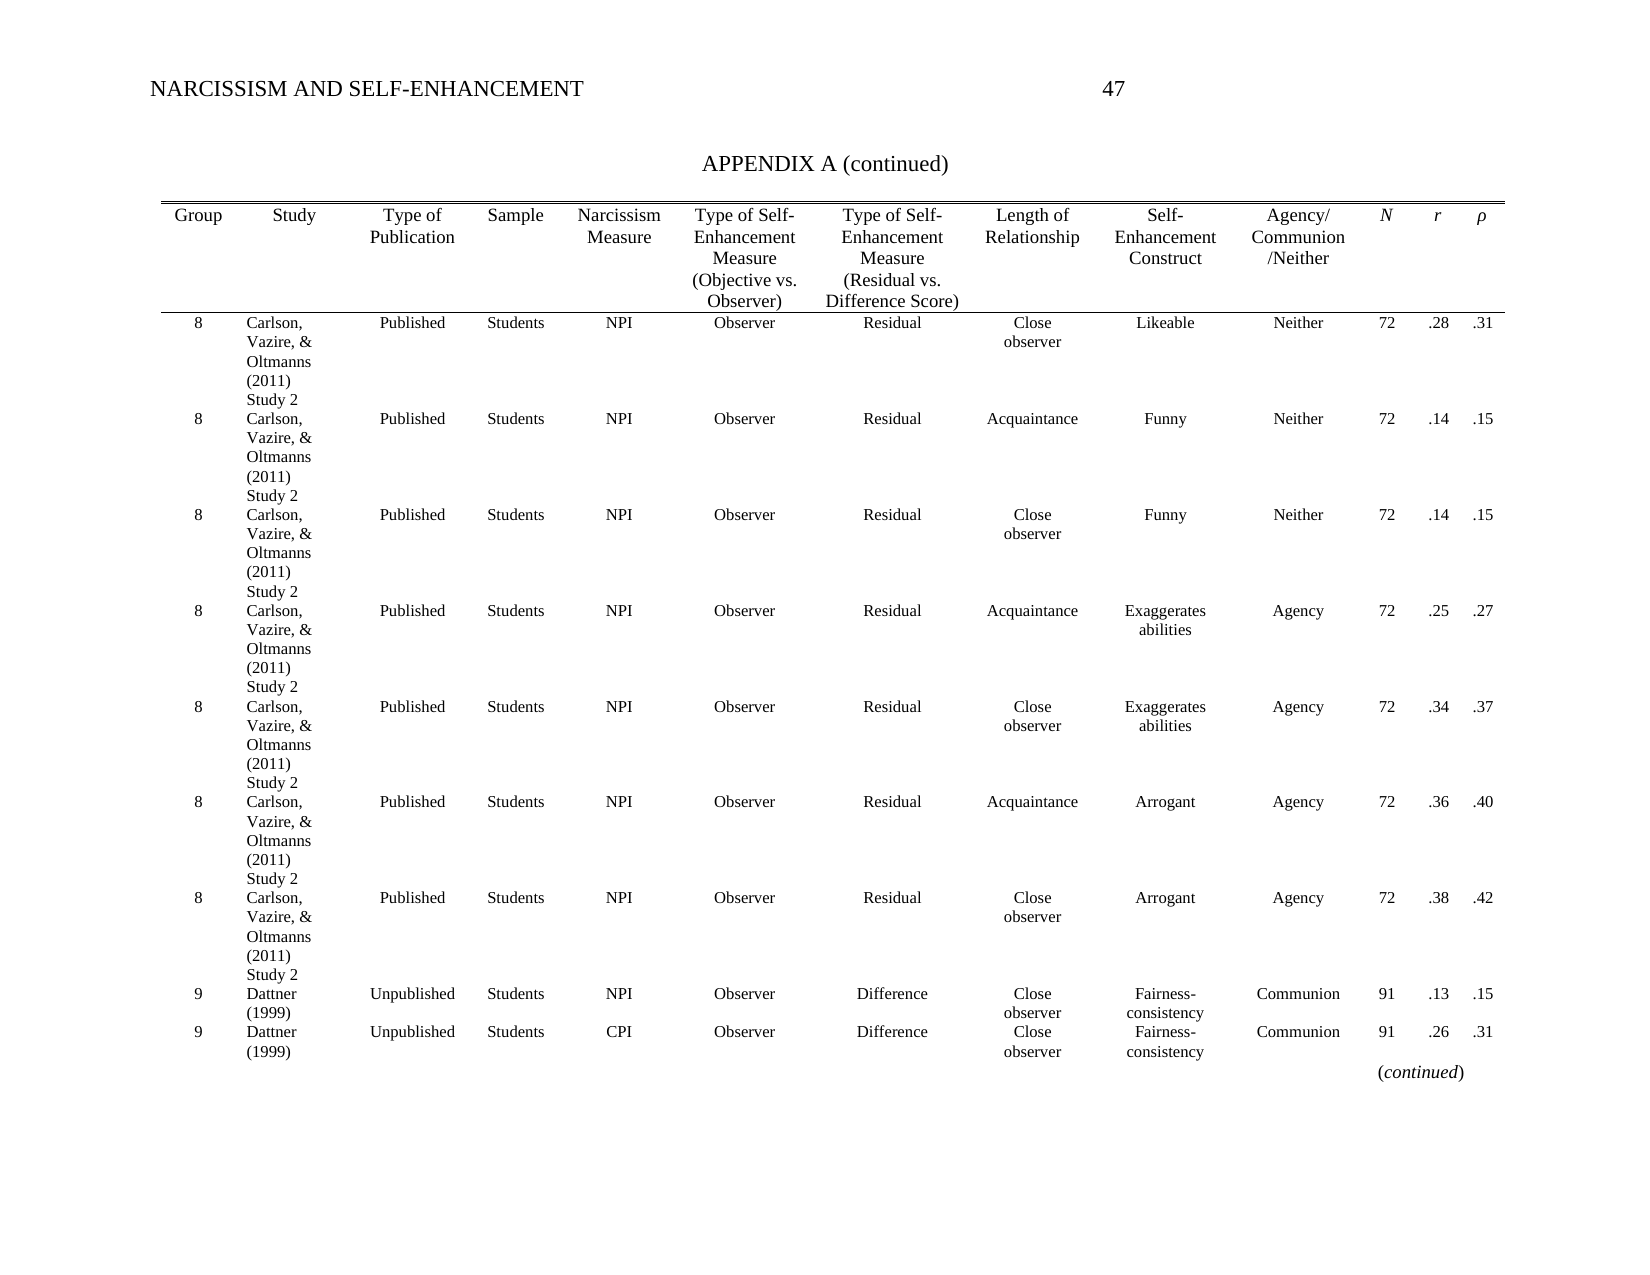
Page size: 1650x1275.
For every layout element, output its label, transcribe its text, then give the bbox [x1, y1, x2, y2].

table_cell 8 [161, 313, 235, 409]
table_cell Published [353, 601, 471, 696]
table_cell Residual [811, 696, 973, 792]
table_header Agency/ Communion/Neither [1239, 204, 1357, 312]
table_cell Exaggerates abilities [1091, 696, 1239, 792]
table_cell Likeable [1091, 313, 1239, 409]
table_cell 72 [1357, 696, 1416, 792]
table_cell Close observer [973, 696, 1091, 792]
table_cell .31 [1461, 1022, 1505, 1061]
table_cell Students [471, 505, 560, 601]
table_cell Dattner (1999) [235, 984, 353, 1022]
table_cell Agency [1239, 696, 1357, 792]
table_cell Fairness-consistency [1091, 1022, 1239, 1061]
table_cell .36 [1416, 792, 1461, 888]
table_cell .28 [1416, 313, 1461, 409]
table_cell Neither [1239, 505, 1357, 601]
table_cell 8 [161, 696, 235, 792]
table_cell Carlson, Vazire, & Oltmanns (2011) Study 2 [235, 792, 353, 888]
table_cell .15 [1461, 505, 1505, 601]
table_cell CPI [560, 1022, 678, 1061]
table_cell Observer [678, 984, 811, 1022]
table_cell Observer [678, 792, 811, 888]
table_header Group [161, 204, 235, 312]
table_cell Neither [1239, 313, 1357, 409]
table_cell Carlson, Vazire, & Oltmanns (2011) Study 2 [235, 601, 353, 696]
table_cell Published [353, 313, 471, 409]
table_cell Students [471, 409, 560, 505]
table_cell Funny [1091, 409, 1239, 505]
table_cell Agency [1239, 792, 1357, 888]
table_cell .27 [1461, 601, 1505, 696]
table_cell 72 [1357, 601, 1416, 696]
table_cell Carlson, Vazire, & Oltmanns (2011) Study 2 [235, 696, 353, 792]
table_cell .14 [1416, 409, 1461, 505]
table_cell Observer [678, 313, 811, 409]
table_cell .15 [1461, 409, 1505, 505]
table_cell 72 [1357, 313, 1416, 409]
table_header Self-Enhancement Construct [1091, 204, 1239, 312]
table_cell NPI [560, 505, 678, 601]
table_cell Carlson, Vazire, & Oltmanns (2011) Study 2 [235, 409, 353, 505]
table_cell .13 [1416, 984, 1461, 1022]
table_cell 8 [161, 792, 235, 888]
table_cell Published [353, 696, 471, 792]
table_cell Residual [811, 792, 973, 888]
table_cell Students [471, 1022, 560, 1061]
table_cell Residual [811, 601, 973, 696]
table_cell Acquaintance [973, 601, 1091, 696]
table_cell Observer [678, 601, 811, 696]
table_cell Carlson, Vazire, & Oltmanns (2011) Study 2 [235, 313, 353, 409]
table_cell .40 [1461, 792, 1505, 888]
table_cell Agency [1239, 888, 1357, 984]
table_header Type of Self-Enhancement Measure (Residual vs. Difference Score) [811, 204, 973, 312]
table_header r [1416, 204, 1461, 312]
table_cell 72 [1357, 409, 1416, 505]
table_cell Difference [811, 984, 973, 1022]
table_cell Close observer [973, 984, 1091, 1022]
table_cell 72 [1357, 792, 1416, 888]
table_cell Students [471, 696, 560, 792]
table_header Narcissism Measure [560, 204, 678, 312]
table_cell Carlson, Vazire, & Oltmanns (2011) Study 2 [235, 888, 353, 984]
table_cell Acquaintance [973, 792, 1091, 888]
table_cell Published [353, 792, 471, 888]
table_header Length of Relationship [973, 204, 1091, 312]
table_cell NPI [560, 313, 678, 409]
table_header Type of Self-Enhancement Measure (Objective vs. Observer) [678, 204, 811, 312]
table_cell 9 [161, 984, 235, 1022]
table_header Type of Publication [353, 204, 471, 312]
table_cell 8 [161, 505, 235, 601]
table_cell Communion [1239, 984, 1357, 1022]
table_cell Close observer [973, 888, 1091, 984]
table_cell Close observer [973, 505, 1091, 601]
table_cell Unpublished [353, 984, 471, 1022]
table_cell Unpublished [353, 1022, 471, 1061]
table_cell 8 [161, 601, 235, 696]
table_cell 8 [161, 409, 235, 505]
table_cell 72 [1357, 888, 1416, 984]
table_cell .42 [1461, 888, 1505, 984]
table_cell Dattner (1999) [235, 1022, 353, 1061]
table_cell Agency [1239, 601, 1357, 696]
table_cell Close observer [973, 1022, 1091, 1061]
table_cell .25 [1416, 601, 1461, 696]
table_cell NPI [560, 409, 678, 505]
table_cell 9 [161, 1022, 235, 1061]
table_cell .38 [1416, 888, 1461, 984]
table_cell .26 [1416, 1022, 1461, 1061]
table_cell NPI [560, 792, 678, 888]
table_cell Acquaintance [973, 409, 1091, 505]
table_header ρ [1461, 204, 1505, 312]
table_cell Observer [678, 409, 811, 505]
table_header N [1357, 204, 1416, 312]
table_cell Students [471, 601, 560, 696]
table_cell Published [353, 888, 471, 984]
table_cell Observer [678, 696, 811, 792]
table_cell Communion [1239, 1022, 1357, 1061]
table_cell Carlson, Vazire, & Oltmanns (2011) Study 2 [235, 505, 353, 601]
table_cell Residual [811, 888, 973, 984]
table_cell NPI [560, 696, 678, 792]
table_cell 91 [1357, 984, 1416, 1022]
table_cell Exaggerates abilities [1091, 601, 1239, 696]
table_cell 72 [1357, 505, 1416, 601]
table_cell Published [353, 409, 471, 505]
table_cell NPI [560, 984, 678, 1022]
table_cell NPI [560, 888, 678, 984]
table_cell Neither [1239, 409, 1357, 505]
table_cell Difference [811, 1022, 973, 1061]
table_cell Students [471, 888, 560, 984]
table_cell Arrogant [1091, 792, 1239, 888]
table_header Sample [471, 204, 560, 312]
table_cell Published [353, 505, 471, 601]
table_cell .14 [1416, 505, 1461, 601]
table_cell Fairness-consistency [1091, 984, 1239, 1022]
table_cell Observer [678, 888, 811, 984]
table_cell Funny [1091, 505, 1239, 601]
table_cell .37 [1461, 696, 1505, 792]
table_cell .34 [1416, 696, 1461, 792]
table_cell Close observer [973, 313, 1091, 409]
table_cell NPI [560, 601, 678, 696]
text APPENDIX A (continued) [150, 150, 1500, 176]
table_cell Observer [678, 1022, 811, 1061]
table_cell Observer [678, 505, 811, 601]
table_cell Residual [811, 313, 973, 409]
table_cell Arrogant [1091, 888, 1239, 984]
table_cell Residual [811, 505, 973, 601]
table_cell Students [471, 313, 560, 409]
table_cell 8 [161, 888, 235, 984]
table_cell Students [471, 792, 560, 888]
table_cell .31 [1461, 313, 1505, 409]
table_cell Residual [811, 409, 973, 505]
table_cell Students [471, 984, 560, 1022]
table_header Study [235, 204, 353, 312]
text (continued) [1342, 1061, 1500, 1082]
table_cell 91 [1357, 1022, 1416, 1061]
table_cell .15 [1461, 984, 1505, 1022]
